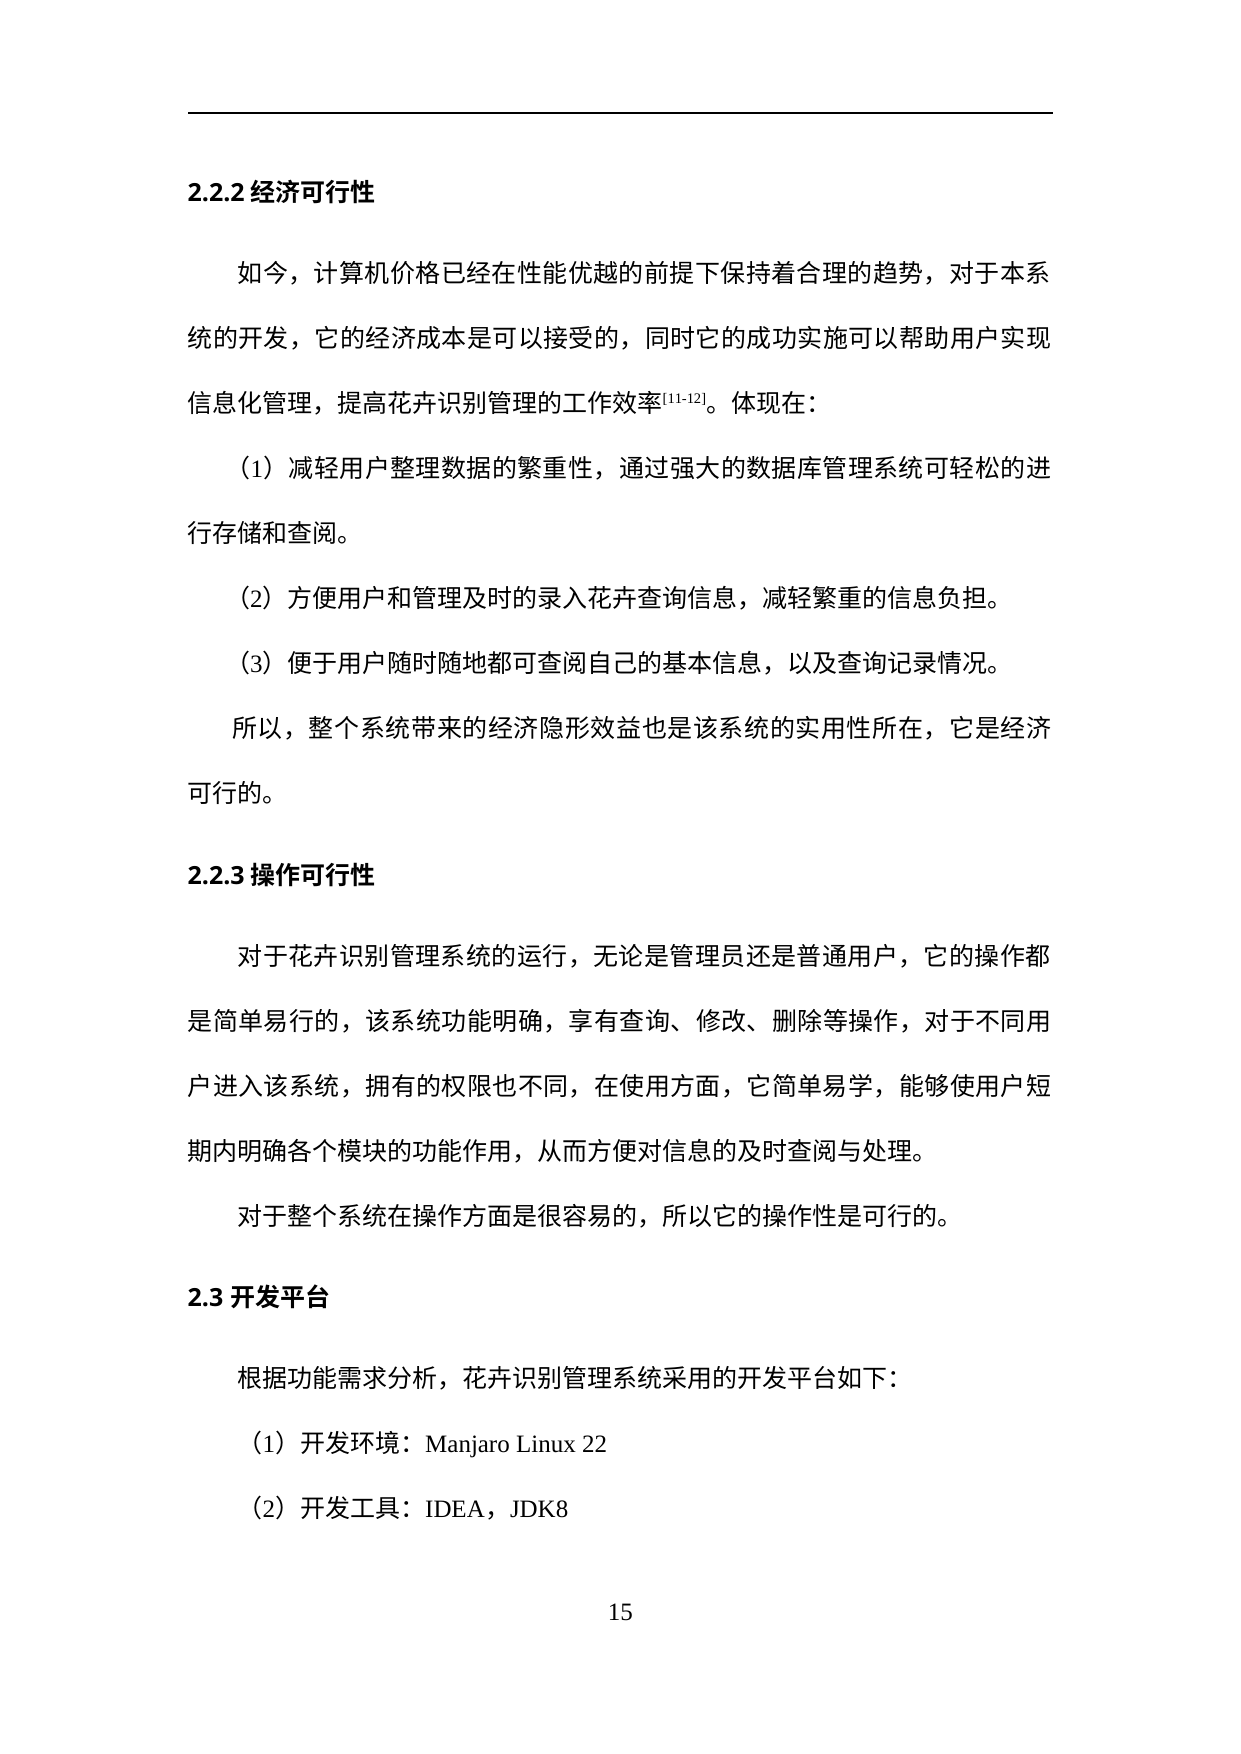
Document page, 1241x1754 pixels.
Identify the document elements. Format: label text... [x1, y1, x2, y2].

subtitle 2.2.3操作可行性 [187, 841, 1042, 906]
text （1）减轻用户整理数据的繁重性，通过强大的数据库管理系统可轻松的进行存储和查阅。 [187, 434, 1053, 564]
text 所以，整个系统带来的经济隐形效益也是该系统的实用性所在，它是经济可行的。 [187, 694, 1053, 824]
text 根据功能需求分析，花卉识别管理系统采用的开发平台如下： [187, 1344, 1053, 1409]
text 对于整个系统在操作方面是很容易的，所以它的操作性是可行的。 [187, 1182, 1053, 1247]
subtitle 2.2.2经济可行性 [187, 158, 1042, 223]
text 对于花卉识别管理系统的运行，无论是管理员还是普通用户，它的操作都是简单易行的，该系统功能明确，享有查询、修改、删除等操作，对于不同用户进入该系统，拥有的权限也不同，在使用方面，它简单易学，能够使用户短期内明确各个模块的功能作用，从而方便对信息的及时查阅与处理。 [187, 922, 1053, 1182]
subtitle 2.3 开发平台 [187, 1263, 1042, 1328]
text （2）开发工具：IDEA，JDK8 [187, 1474, 1053, 1539]
text （3）便于用户随时随地都可查阅自己的基本信息，以及查询记录情况。 [187, 629, 1053, 694]
text （2）方便用户和管理及时的录入花卉查询信息，减轻繁重的信息负担。 [187, 564, 1053, 629]
text （1）开发环境：Manjaro Linux 22 [187, 1409, 1053, 1474]
text 如今，计算机价格已经在性能优越的前提下保持着合理的趋势，对于本系统的开发，它的经济成本是可以接受的，同时它的成功实施可以帮助用户实现信息化管理，提高花卉识别管理的工作效率[11-12]。体现在： [187, 239, 1053, 434]
